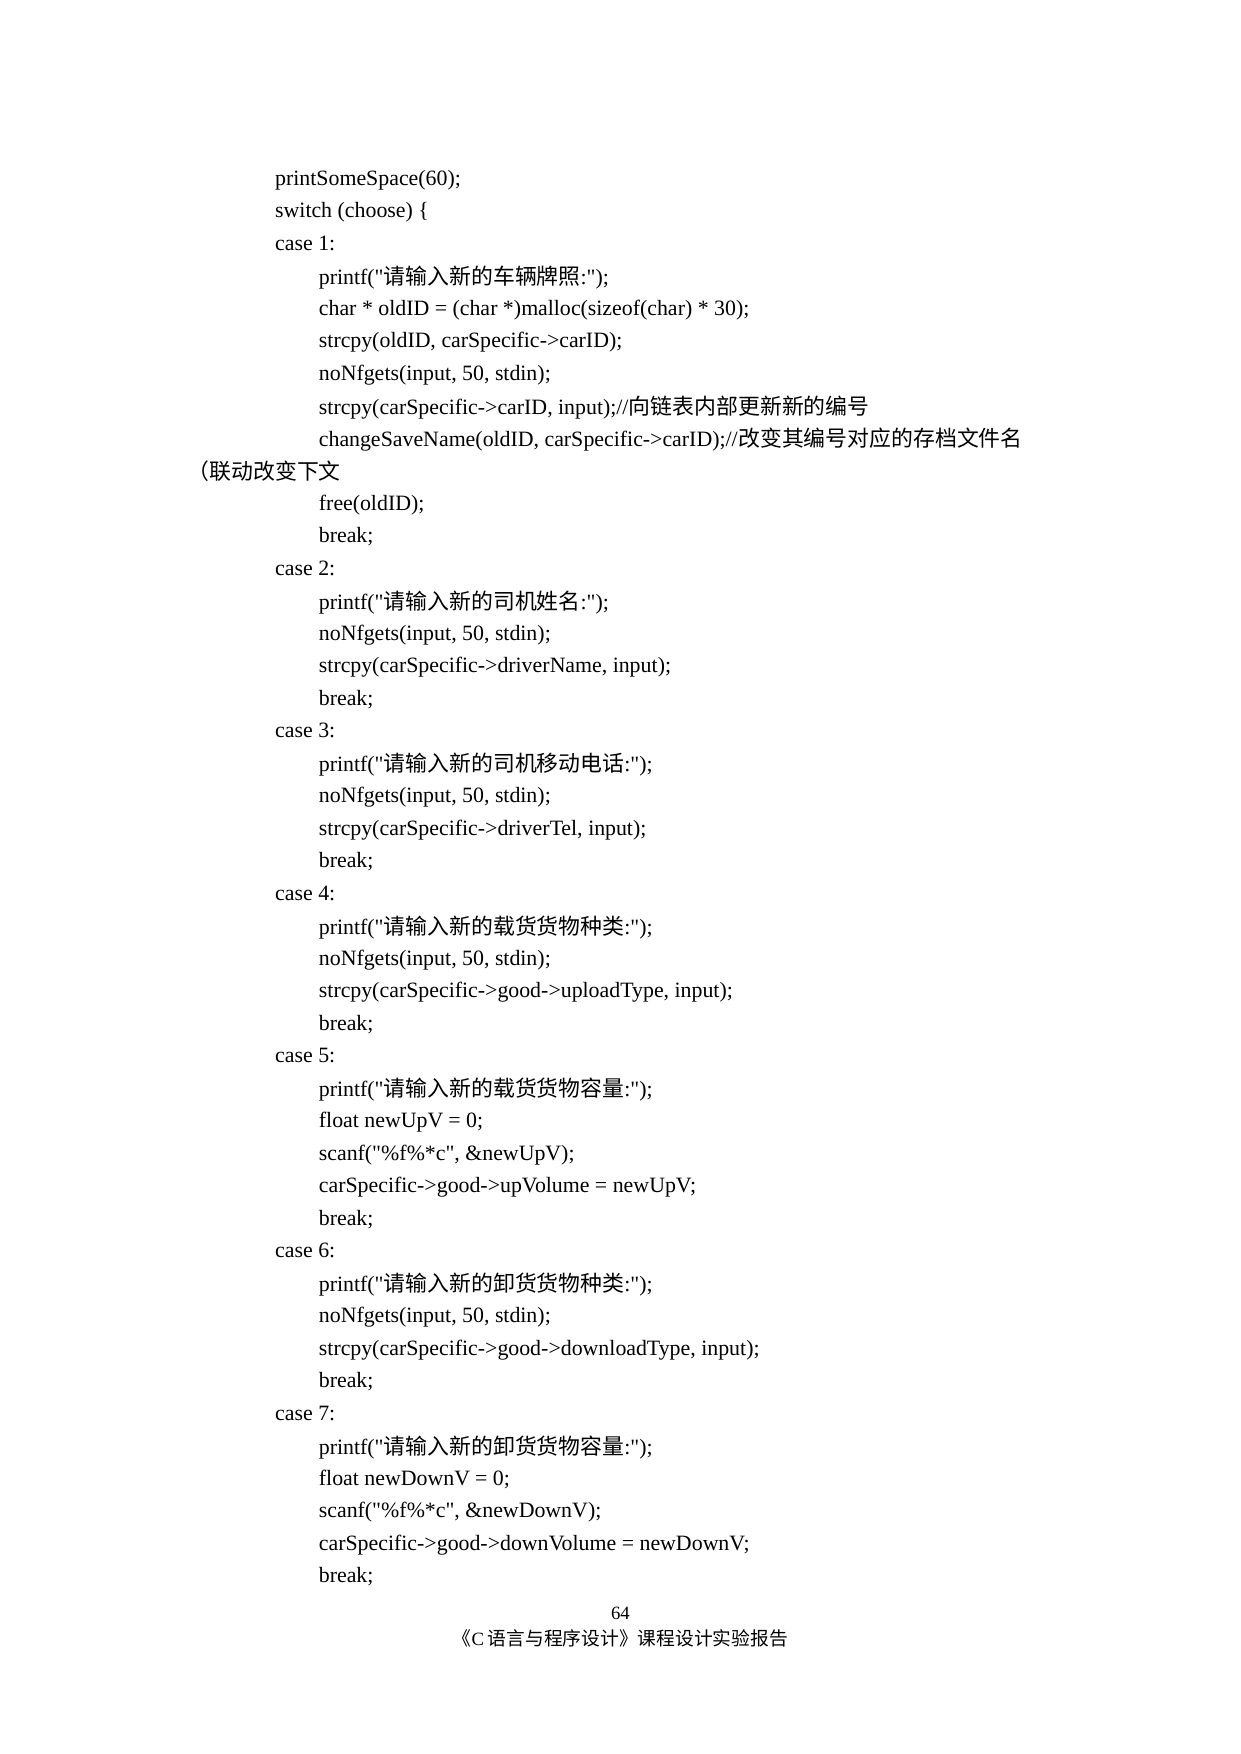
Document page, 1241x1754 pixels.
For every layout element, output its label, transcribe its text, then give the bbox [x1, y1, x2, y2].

list break; [187, 518, 1053, 551]
list scanf("%f%*c", &newDownV); [187, 1493, 1053, 1526]
list float newDownV = 0; [187, 1461, 1053, 1493]
list printf("请输入新的卸货货物容量:"); [187, 1428, 1053, 1461]
list case 4: [187, 876, 1053, 908]
list switch (choose) { [187, 193, 1053, 226]
list case 6: [187, 1233, 1053, 1266]
list printf("请输入新的司机移动电话:"); [187, 746, 1053, 778]
list strcpy(carSpecific->good->downloadType, input); [187, 1331, 1053, 1363]
list break; [187, 681, 1053, 713]
list case 7: [187, 1396, 1053, 1428]
list noNfgets(input, 50, stdin); [187, 356, 1053, 388]
list case 2: [187, 551, 1053, 583]
list strcpy(carSpecific->carID, input);//向链表内部更新新的编号 [187, 388, 1053, 421]
list free(oldID); [187, 486, 1053, 518]
list case 5: [187, 1038, 1053, 1071]
list noNfgets(input, 50, stdin); [187, 778, 1053, 811]
list printf("请输入新的载货货物种类:"); [187, 908, 1053, 941]
list printf("请输入新的载货货物容量:"); [187, 1071, 1053, 1103]
list strcpy(carSpecific->good->uploadType, input); [187, 973, 1053, 1006]
list break; [187, 843, 1053, 876]
list carSpecific->good->downVolume = newDownV; [187, 1526, 1053, 1558]
list break; [187, 1006, 1053, 1038]
list strcpy(carSpecific->driverName, input); [187, 648, 1053, 681]
list noNfgets(input, 50, stdin); [187, 1298, 1053, 1331]
list break; [187, 1201, 1053, 1233]
list float newUpV = 0; [187, 1103, 1053, 1136]
list case 1: [187, 226, 1053, 258]
list changeSaveName(oldID, carSpecific->carID);//改变其编号对应的存档文件名（联动改变下文 [187, 421, 1053, 486]
list printSomeSpace(60); [187, 161, 1053, 193]
list break; [187, 1363, 1053, 1396]
list printf("请输入新的卸货货物种类:"); [187, 1266, 1053, 1298]
list case 3: [187, 713, 1053, 746]
list strcpy(oldID, carSpecific->carID); [187, 323, 1053, 356]
list scanf("%f%*c", &newUpV); [187, 1136, 1053, 1168]
list break; [187, 1558, 1053, 1591]
list printf("请输入新的司机姓名:"); [187, 583, 1053, 616]
list noNfgets(input, 50, stdin); [187, 616, 1053, 648]
list printf("请输入新的车辆牌照:"); [187, 258, 1053, 291]
list carSpecific->good->upVolume = newUpV; [187, 1168, 1053, 1201]
list noNfgets(input, 50, stdin); [187, 941, 1053, 973]
list strcpy(carSpecific->driverTel, input); [187, 811, 1053, 843]
list char * oldID = (char *)malloc(sizeof(char) * 30); [187, 291, 1053, 323]
